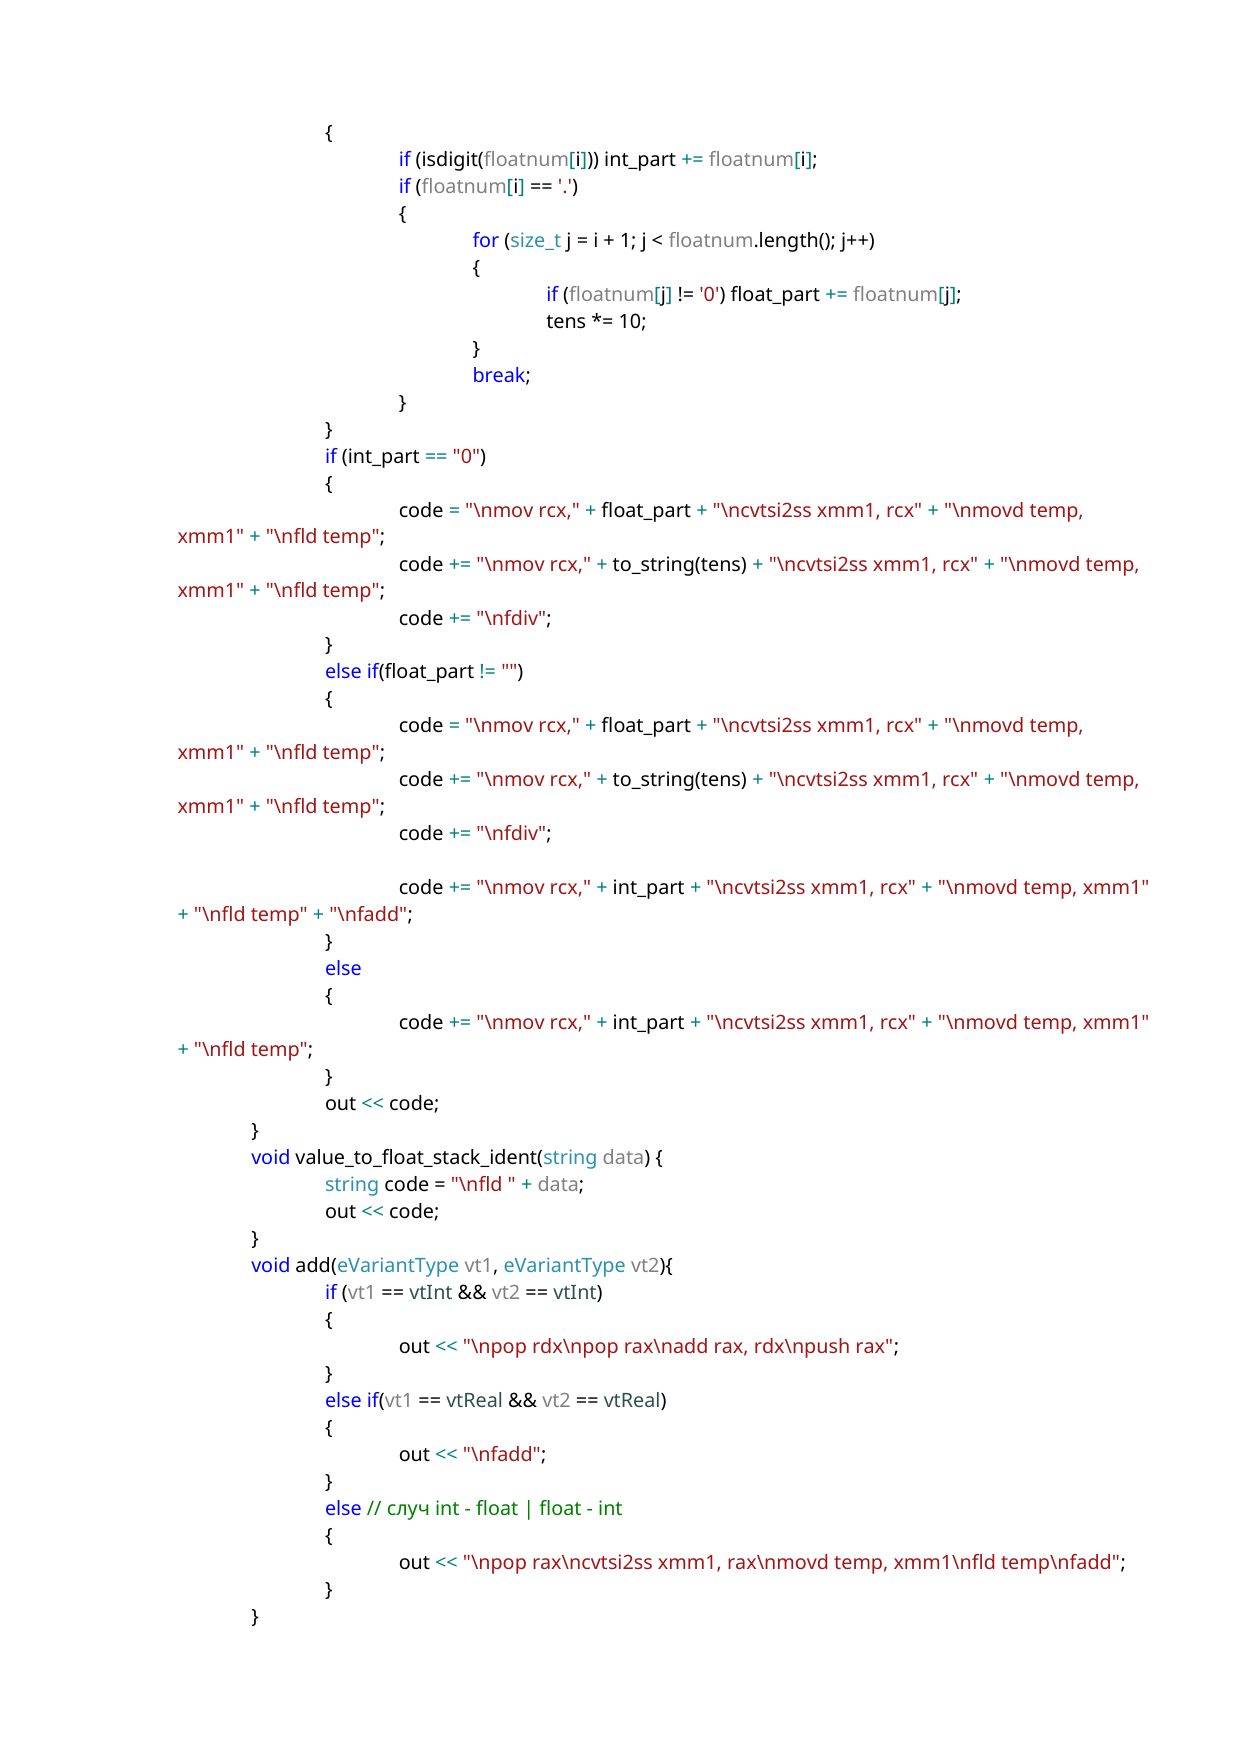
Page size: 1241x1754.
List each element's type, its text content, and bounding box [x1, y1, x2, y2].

text } [177, 334, 1152, 361]
text { [177, 981, 1152, 1008]
text code += "\nmov rcx," + int_part + "\ncvtsi2ss xmm1, rcx" + "\nmovd temp, xmm1" + "\nfld temp"; [177, 1008, 1152, 1062]
text code = "\nmov rcx," + float_part + "\ncvtsi2ss xmm1, rcx" + "\nmovd temp, xmm1" + "\nfld temp"; [177, 712, 1152, 766]
text else [177, 954, 1152, 981]
text { [177, 199, 1152, 226]
text code = "\nmov rcx," + float_part + "\ncvtsi2ss xmm1, rcx" + "\nmovd temp, xmm1" + "\nfld temp"; [177, 496, 1152, 550]
text { [177, 469, 1152, 496]
text string code = "\nfld " + data; [177, 1170, 1152, 1197]
text for (size_t j = i + 1; j < floatnum.length(); j++) [177, 226, 1152, 253]
text if (vt1 == vtInt && vt2 == vtInt) [177, 1278, 1152, 1305]
text else if(vt1 == vtReal && vt2 == vtReal) [177, 1386, 1152, 1413]
text break; [177, 361, 1152, 388]
text if (floatnum[j] != '0') float_part += floatnum[j]; [177, 280, 1152, 307]
text } [177, 1062, 1152, 1089]
text out << code; [177, 1089, 1152, 1116]
text tens *= 10; [177, 307, 1152, 334]
text { [177, 1413, 1152, 1440]
text } [177, 1467, 1152, 1494]
text } [177, 388, 1152, 415]
text } [177, 415, 1152, 442]
text void add(eVariantType vt1, eVariantType vt2){ [177, 1251, 1152, 1278]
text out << "\npop rdx\npop rax\nadd rax, rdx\npush rax"; [177, 1332, 1152, 1359]
text } [177, 1575, 1152, 1602]
text { [177, 1305, 1152, 1332]
text code += "\nfdiv"; [177, 604, 1152, 631]
text out << code; [177, 1197, 1152, 1224]
text } [177, 927, 1152, 954]
text { [177, 685, 1152, 712]
text { [177, 118, 1152, 145]
text } [177, 1224, 1152, 1251]
text else // случ int - float | float - int [177, 1494, 1152, 1521]
text if (int_part == "0") [177, 442, 1152, 469]
text code += "\nfdiv"; [177, 819, 1152, 847]
text { [177, 253, 1152, 280]
text } [177, 1359, 1152, 1386]
text else if(float_part != "") [177, 658, 1152, 685]
text if (isdigit(floatnum[i])) int_part += floatnum[i]; [177, 145, 1152, 172]
text code += "\nmov rcx," + int_part + "\ncvtsi2ss xmm1, rcx" + "\nmovd temp, xmm1" + "\nfld temp" + "\nfadd"; [177, 873, 1152, 927]
text } [177, 631, 1152, 658]
text } [177, 1116, 1152, 1143]
text out << "\nfadd"; [177, 1440, 1152, 1467]
text if (floatnum[i] == '.') [177, 172, 1152, 199]
text code += "\nmov rcx," + to_string(tens) + "\ncvtsi2ss xmm1, rcx" + "\nmovd temp, xmm1" + "\nfld temp"; [177, 550, 1152, 604]
text } [177, 1602, 1152, 1629]
text void value_to_float_stack_ident(string data) { [177, 1143, 1152, 1170]
text out << "\npop rax\ncvtsi2ss xmm1, rax\nmovd temp, xmm1\nfld temp\nfadd"; [177, 1548, 1152, 1575]
text { [177, 1521, 1152, 1548]
text code += "\nmov rcx," + to_string(tens) + "\ncvtsi2ss xmm1, rcx" + "\nmovd temp, xmm1" + "\nfld temp"; [177, 766, 1152, 819]
